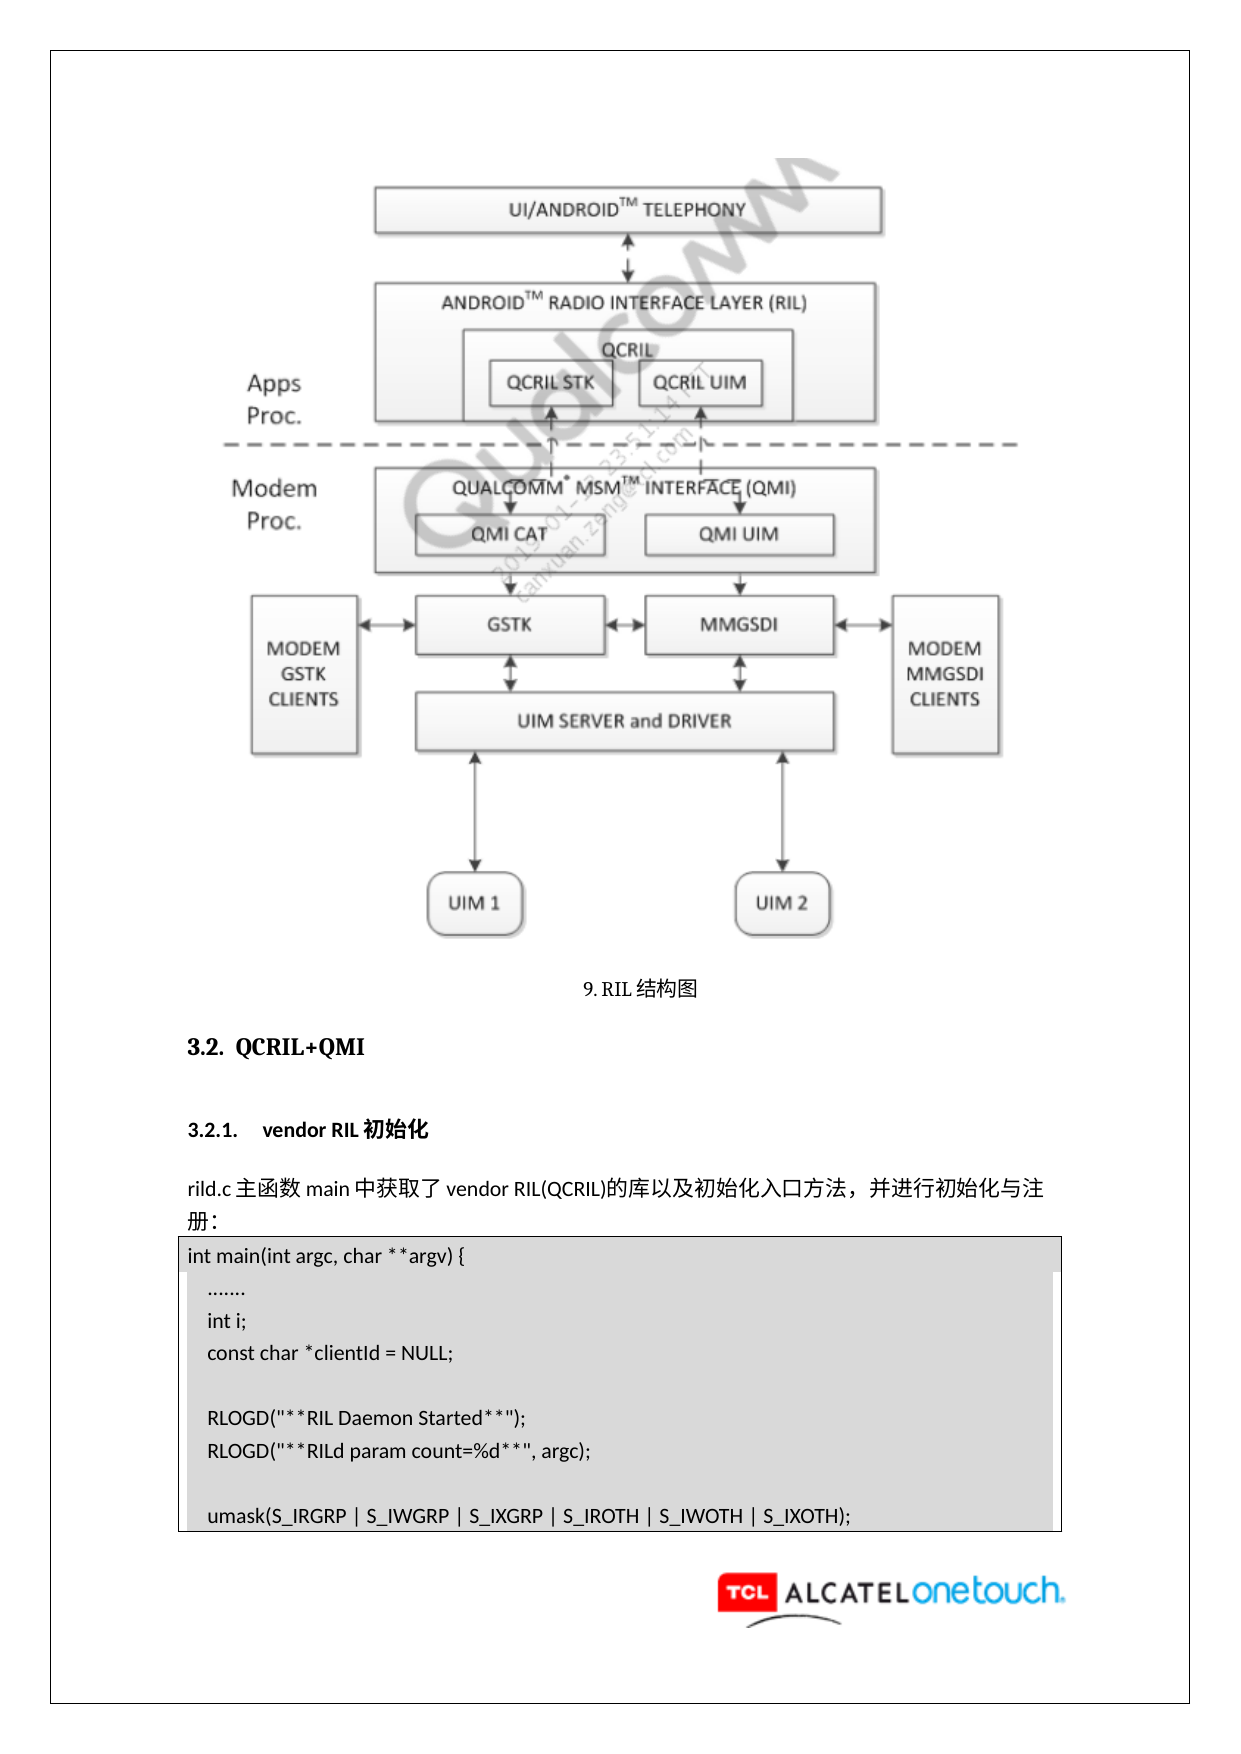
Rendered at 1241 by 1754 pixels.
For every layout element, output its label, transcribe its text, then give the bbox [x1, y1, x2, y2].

subtitle QCRIL+QMI [187, 1031, 1053, 1063]
text ....... [187, 1272, 1053, 1304]
text int i; [187, 1304, 1053, 1337]
subtitle vendor RIL 初始化 [187, 1111, 1053, 1144]
picture [712, 1565, 1074, 1628]
text const char *clientId = NULL; [187, 1337, 1053, 1369]
text umask(S_IRGRP | S_IWGRP | S_IXGRP | S_IROTH | S_IWOTH | S_IXOTH); [187, 1499, 1053, 1531]
text rild.c主函数main中获取了vendor RIL(QCRIL)的库以及初始化入口方法，并进行初始化与注册： [187, 1171, 1053, 1236]
text RLOGD("**RILd param count=%d**", argc); [187, 1434, 1053, 1467]
text int main(int argc, char **argv) { [179, 1237, 1061, 1272]
text RLOGD("**RIL Daemon Started**"); [187, 1402, 1053, 1434]
